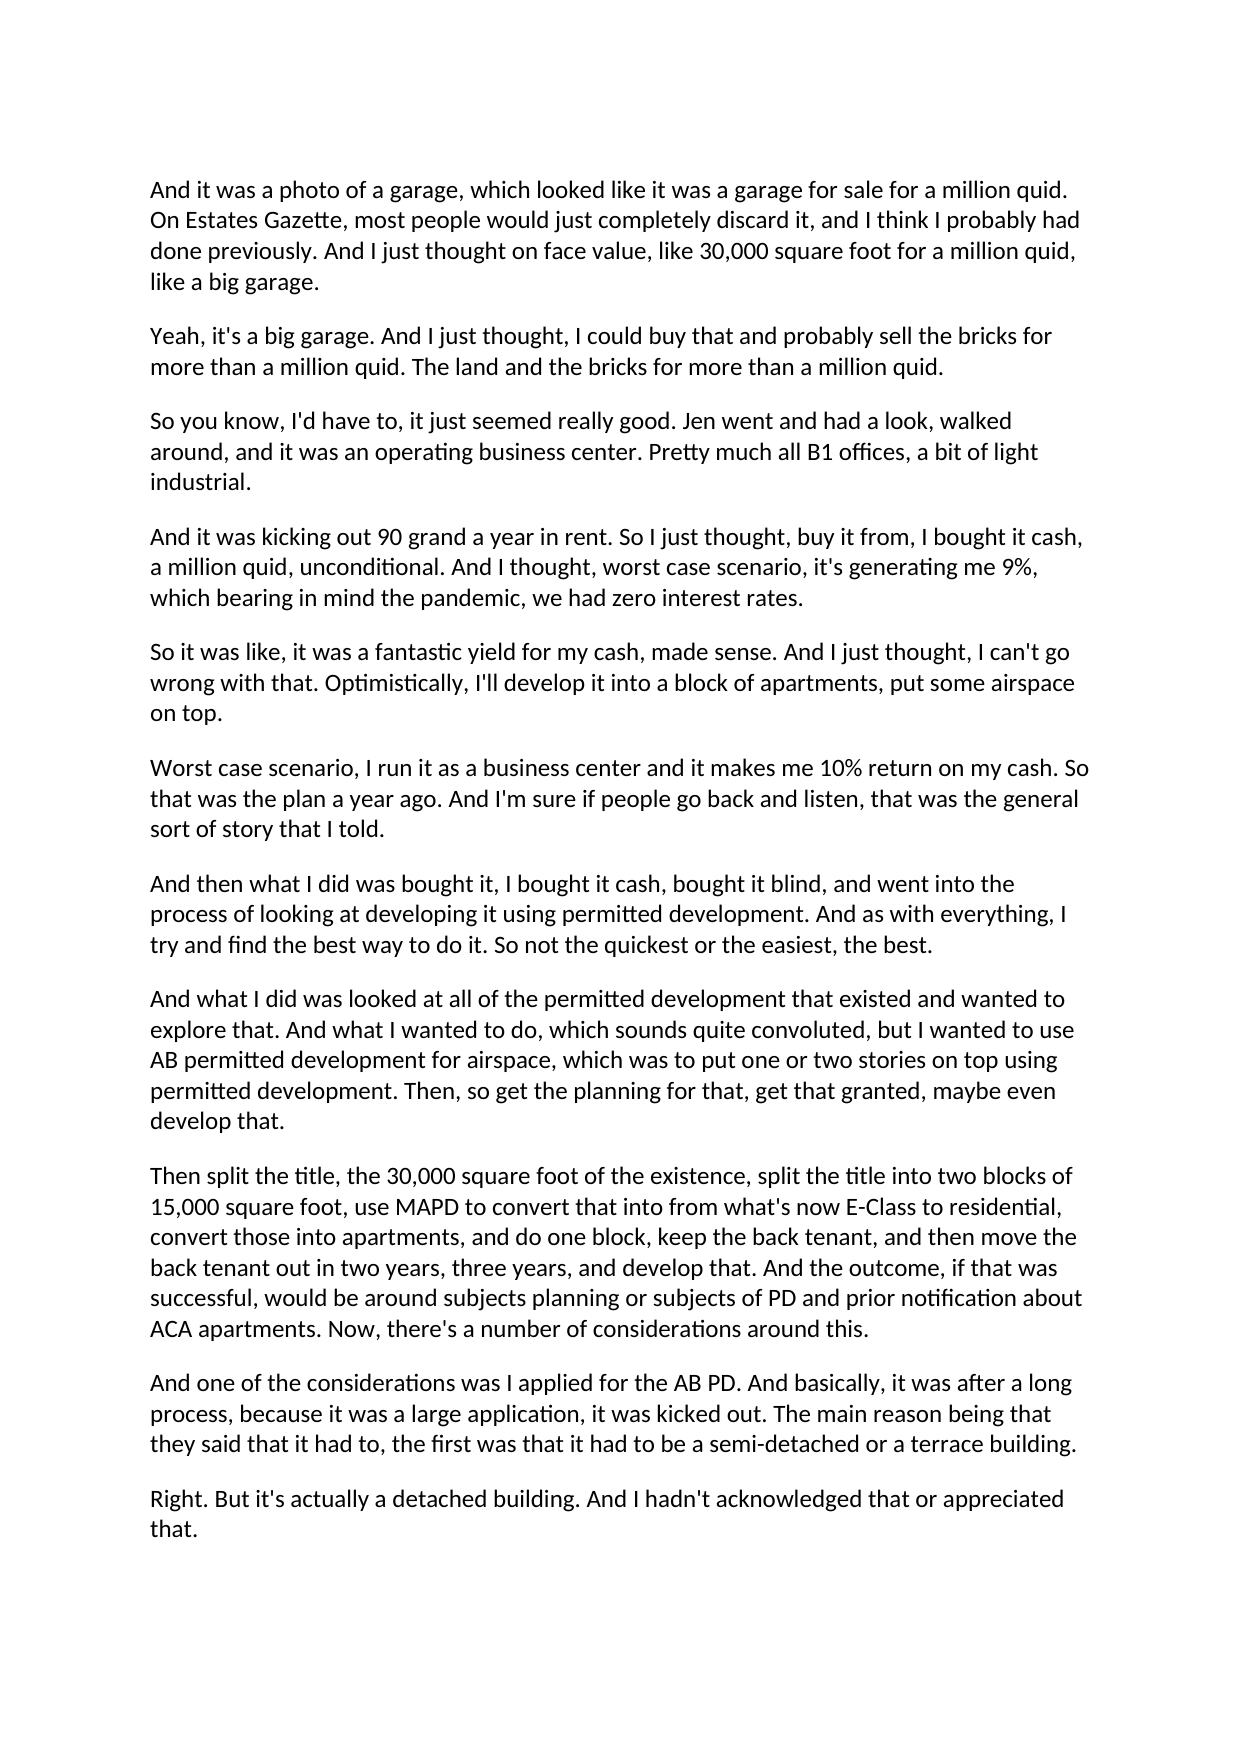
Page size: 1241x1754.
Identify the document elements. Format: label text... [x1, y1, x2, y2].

text Worst case scenario, I run it as a business center and it makes me 10% return on my cash. So that was the plan a year ago. And I'm sure if people go back and listen, that was the general sort of story that I told. [150, 752, 1090, 844]
text Right. But it's actually a detached building. And I hadn't acknowledged that or appreciated that. [150, 1483, 1090, 1544]
text And what I did was looked at all of the permitted development that existed and wanted to explore that. And what I wanted to do, which sounds quite convoluted, but I wanted to use AB permitted development for airspace, which was to put one or two stories on top using permitted development. Then, so get the planning for that, get that granted, maybe even develop that. [150, 983, 1090, 1136]
text And it was a photo of a garage, which looked like it was a garage for sale for a million quid. On Estates Gazette, most people would just completely discard it, and I think I probably had done previously. And I just thought on face value, like 30,000 square foot for a million quid, like a big garage. [150, 174, 1090, 296]
text Yeah, it's a big garage. And I just thought, I could buy that and probably sell the bricks for more than a million quid. The land and the bricks for more than a million quid. [150, 320, 1090, 381]
text So you know, I'd have to, it just seemed really good. Jen went and had a look, walked around, and it was an operating business center. Pretty much all B1 offices, a bit of light industrial. [150, 405, 1090, 497]
text And then what I did was bought it, I bought it cash, bought it blind, and went into the process of looking at developing it using permitted development. And as with everything, I try and find the best way to do it. So not the quickest or the easiest, the best. [150, 868, 1090, 959]
text And one of the considerations was I applied for the AB PD. And basically, it was after a long process, because it was a large application, it was kicked out. The main reason being that they said that it had to, the first was that it had to be a semi-detached or a terrace building. [150, 1367, 1090, 1459]
text So it was like, it was a fantastic yield for my cash, made sense. And I just thought, I can't go wrong with that. Optimistically, I'll develop it into a block of apartments, put some airspace on top. [150, 637, 1090, 728]
text And it was kicking out 90 grand a year in rent. So I just thought, buy it from, I bought it cash, a million quid, unconditional. And I thought, worst case scenario, it's generating me 9%, which bearing in mind the pandemic, we had zero interest rates. [150, 521, 1090, 612]
text Then split the title, the 30,000 square foot of the existence, split the title into two blocks of 15,000 square foot, use MAPD to convert that into from what's now E-Class to residential, convert those into apartments, and do one block, keep the back tenant, and then move the back tenant out in two years, three years, and develop that. And the outcome, if that was successful, would be around subjects planning or subjects of PD and prior notification about ACA apartments. Now, there's a number of considerations around this. [150, 1160, 1090, 1343]
